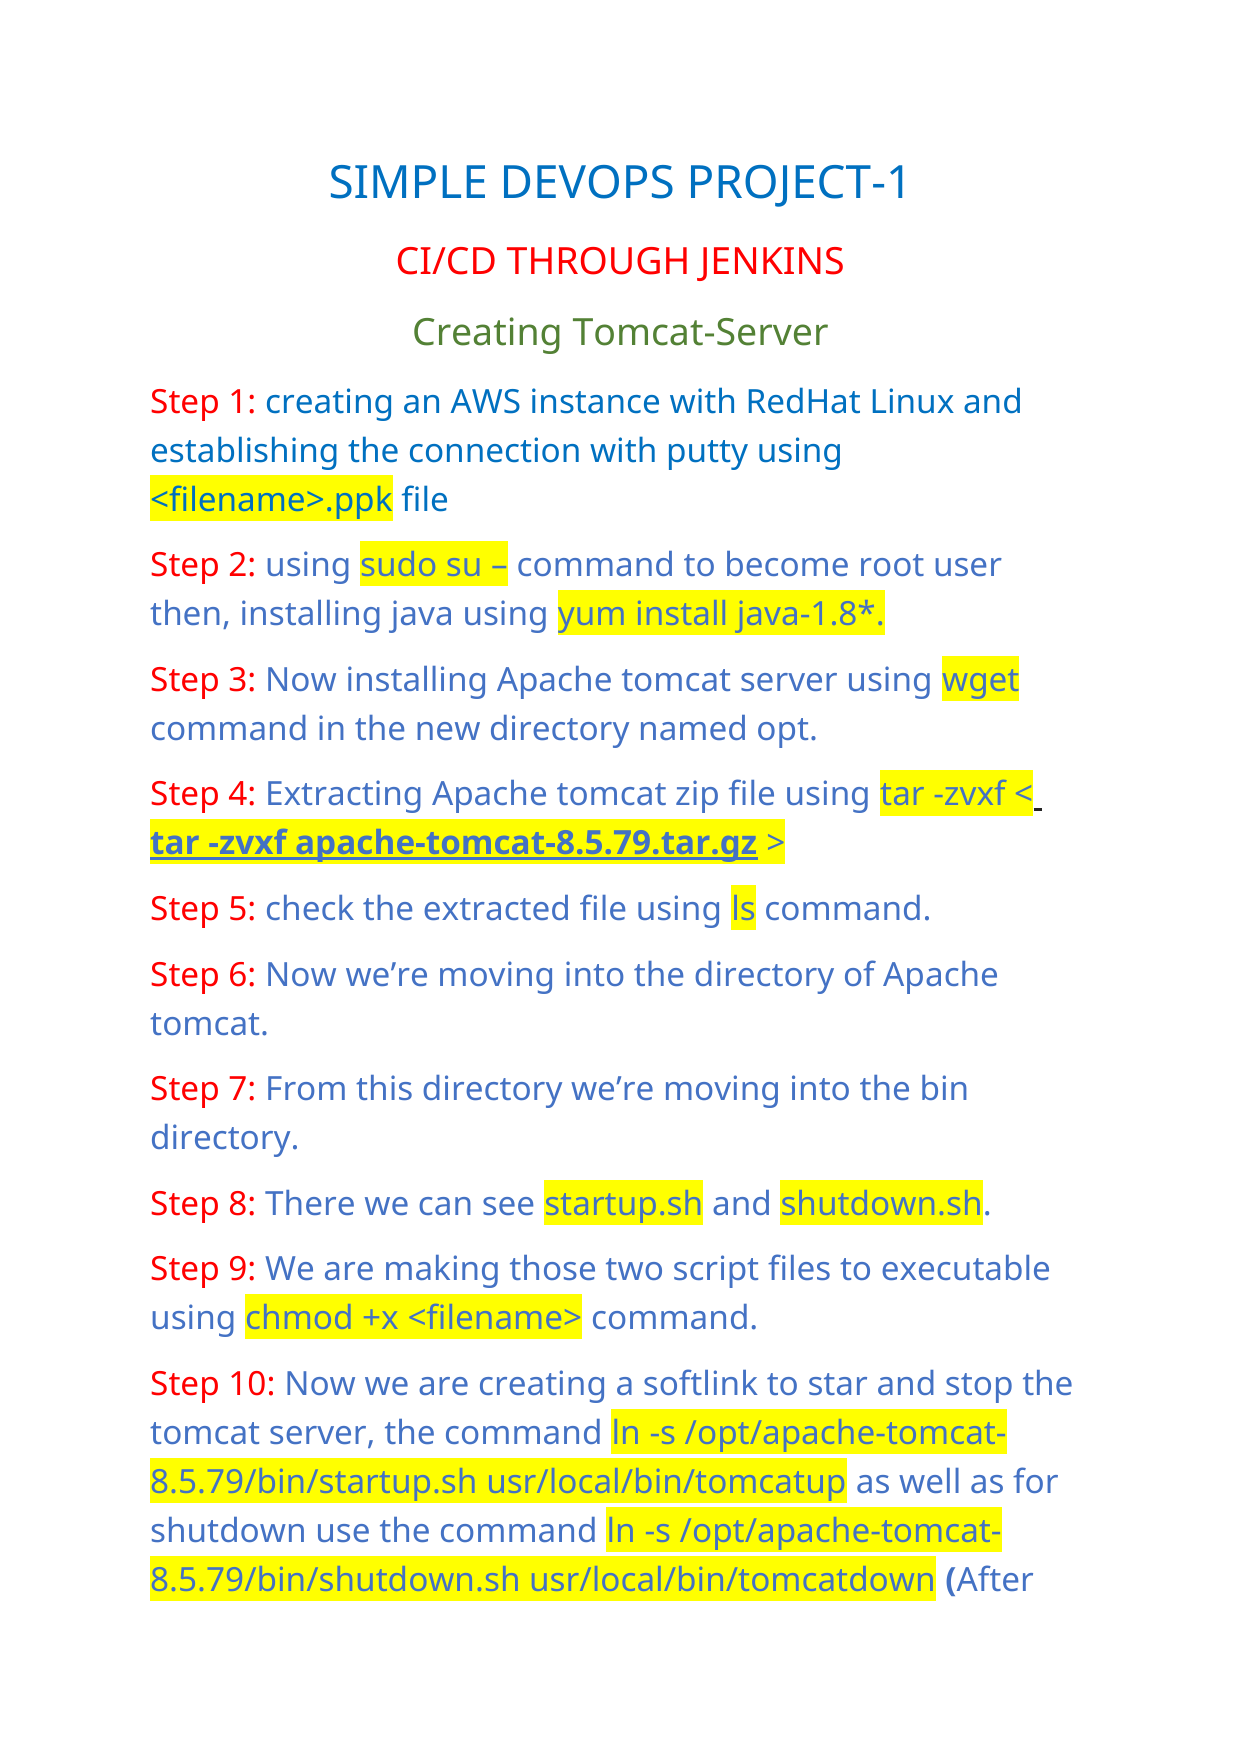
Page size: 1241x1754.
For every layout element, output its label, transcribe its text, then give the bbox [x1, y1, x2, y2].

text Step 4: Extracting Apache tomcat zip file using tar -zvxf < tar -zvxf apache-tomcat-8.5.79.tar.gz > [150, 770, 1090, 864]
text SIMPLE DEVOPS PROJECT-1 [150, 150, 1090, 212]
text Step 5: check the extracted file using ls command. [756, 885, 1090, 930]
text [150, 1360, 1090, 1601]
text Step 2: using sudo su – command to become root user then, installing java using yum install java-1.8*. [150, 541, 1090, 635]
text Step 3: Now installing Apache tomcat server using wget command in the new directory named opt. [150, 656, 1090, 750]
text Step 1: creating an AWS instance with RedHat Linux and establishing the connection with putty using <filename>.ppk file [150, 377, 1090, 521]
text Creating Tomcat-Server [150, 306, 1090, 357]
text Step 7: From this directory we’re moving into the bin directory. [150, 1065, 1090, 1159]
text Step 9: We are making those two script files to executable using chmod +x <filename> command. [150, 1245, 1090, 1339]
text Step 6: Now we’re moving into the directory of Apache tomcat. [150, 950, 1090, 1045]
text Step 5: check the extracted file using ls command. [150, 885, 731, 930]
text Step 8: There we can see startup.sh and shutdown.sh. [150, 1179, 1090, 1225]
text CI/CD THROUGH JENKINS [150, 234, 1090, 285]
